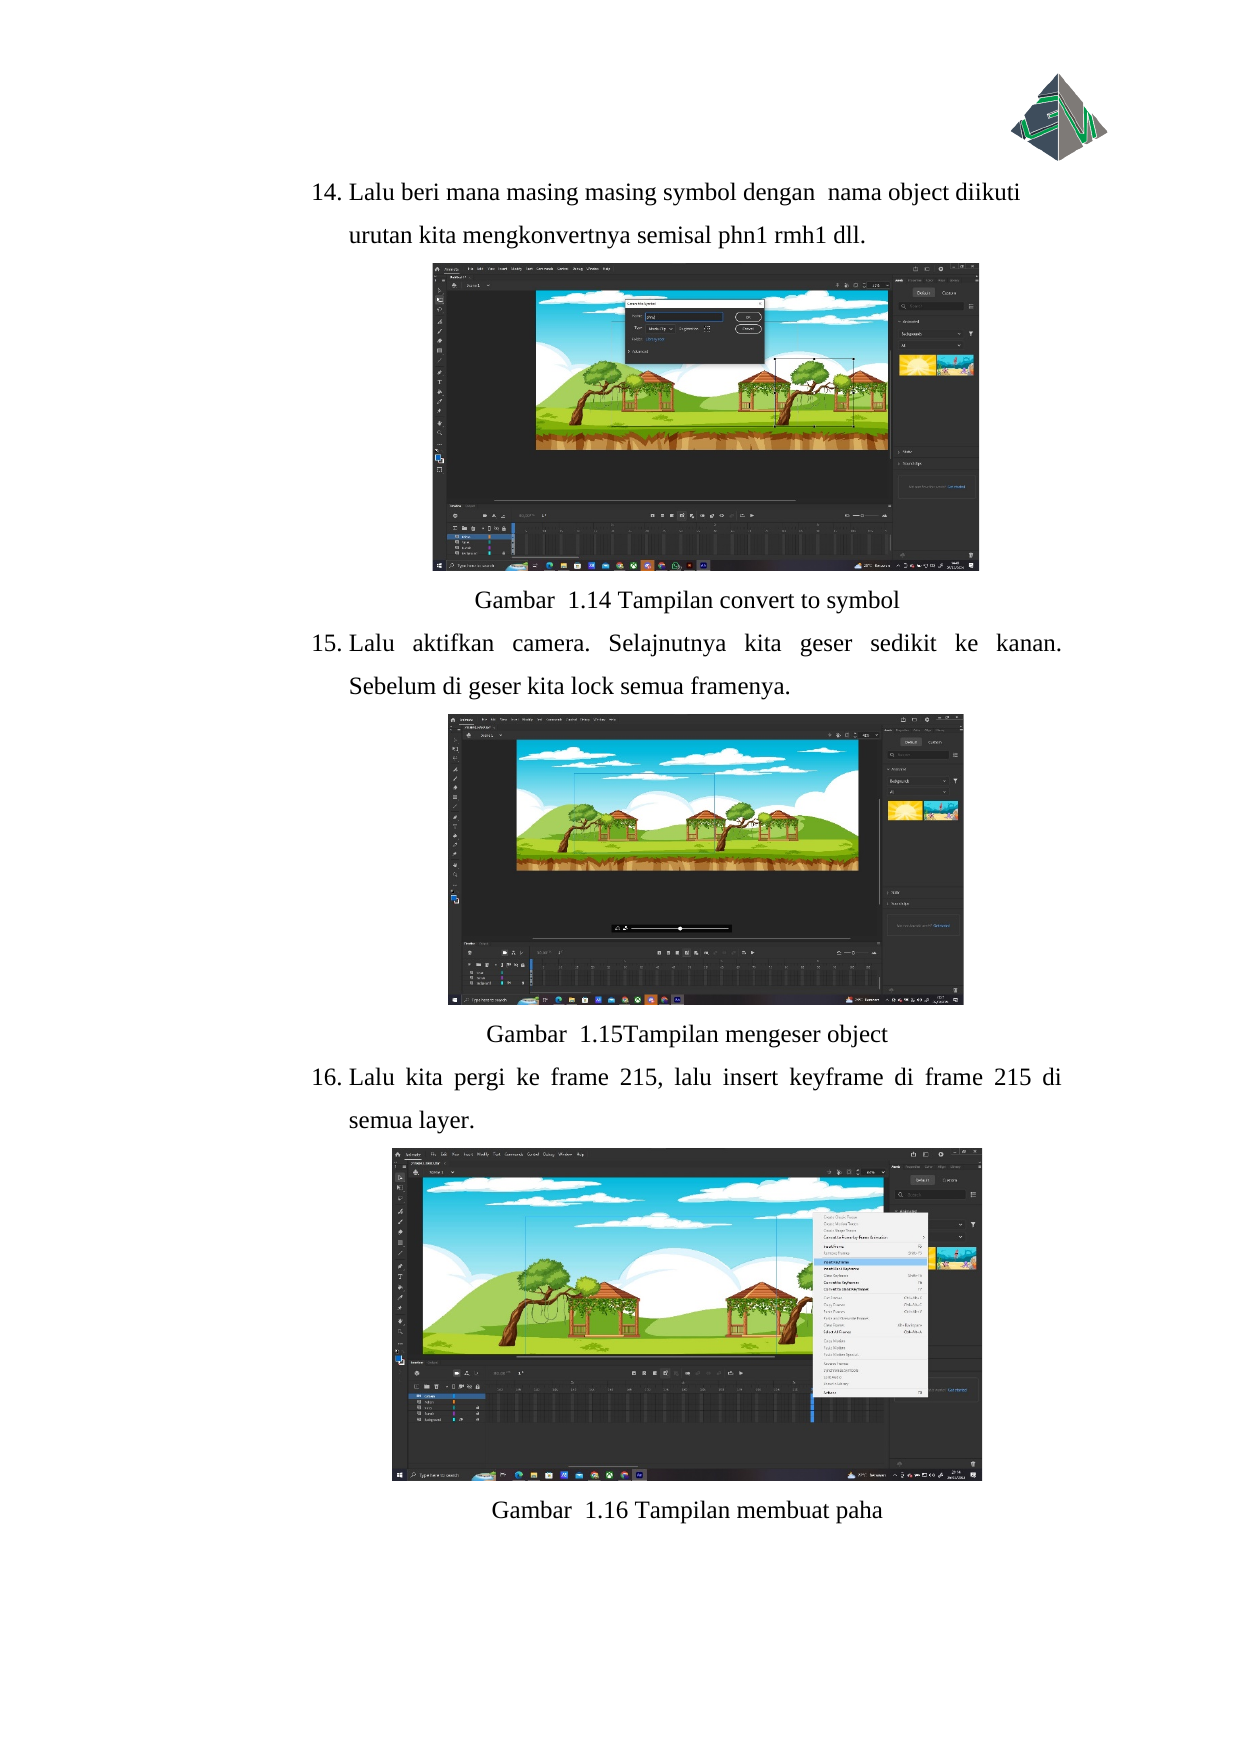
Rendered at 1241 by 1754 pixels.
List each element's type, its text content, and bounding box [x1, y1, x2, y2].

list Lalu aktifkan camera. Selajnutnya kita geser sedikit ke kanan. Sebelum di geser kita lock semua framenya. [311, 628, 1063, 700]
list Lalu kita pergi ke frame 215, lalu insert keyframe di frame 215 di semua layer. [311, 1062, 1063, 1134]
list Lalu beri mana masing masing symbol dengan nama object diikuti urutan kita mengkonvertnya semisal phn1 rmh1 dll. [311, 177, 1063, 249]
subtitle 1.14 Tampilan convert to symbol [311, 585, 1063, 614]
picture [392, 1148, 983, 1481]
picture [448, 714, 964, 1005]
subtitle 1.15Tampilan mengeser object [311, 1019, 1063, 1048]
picture [432, 263, 980, 571]
subtitle 1.16 Tampilan membuat paha [311, 1495, 1063, 1523]
picture [1010, 73, 1108, 161]
